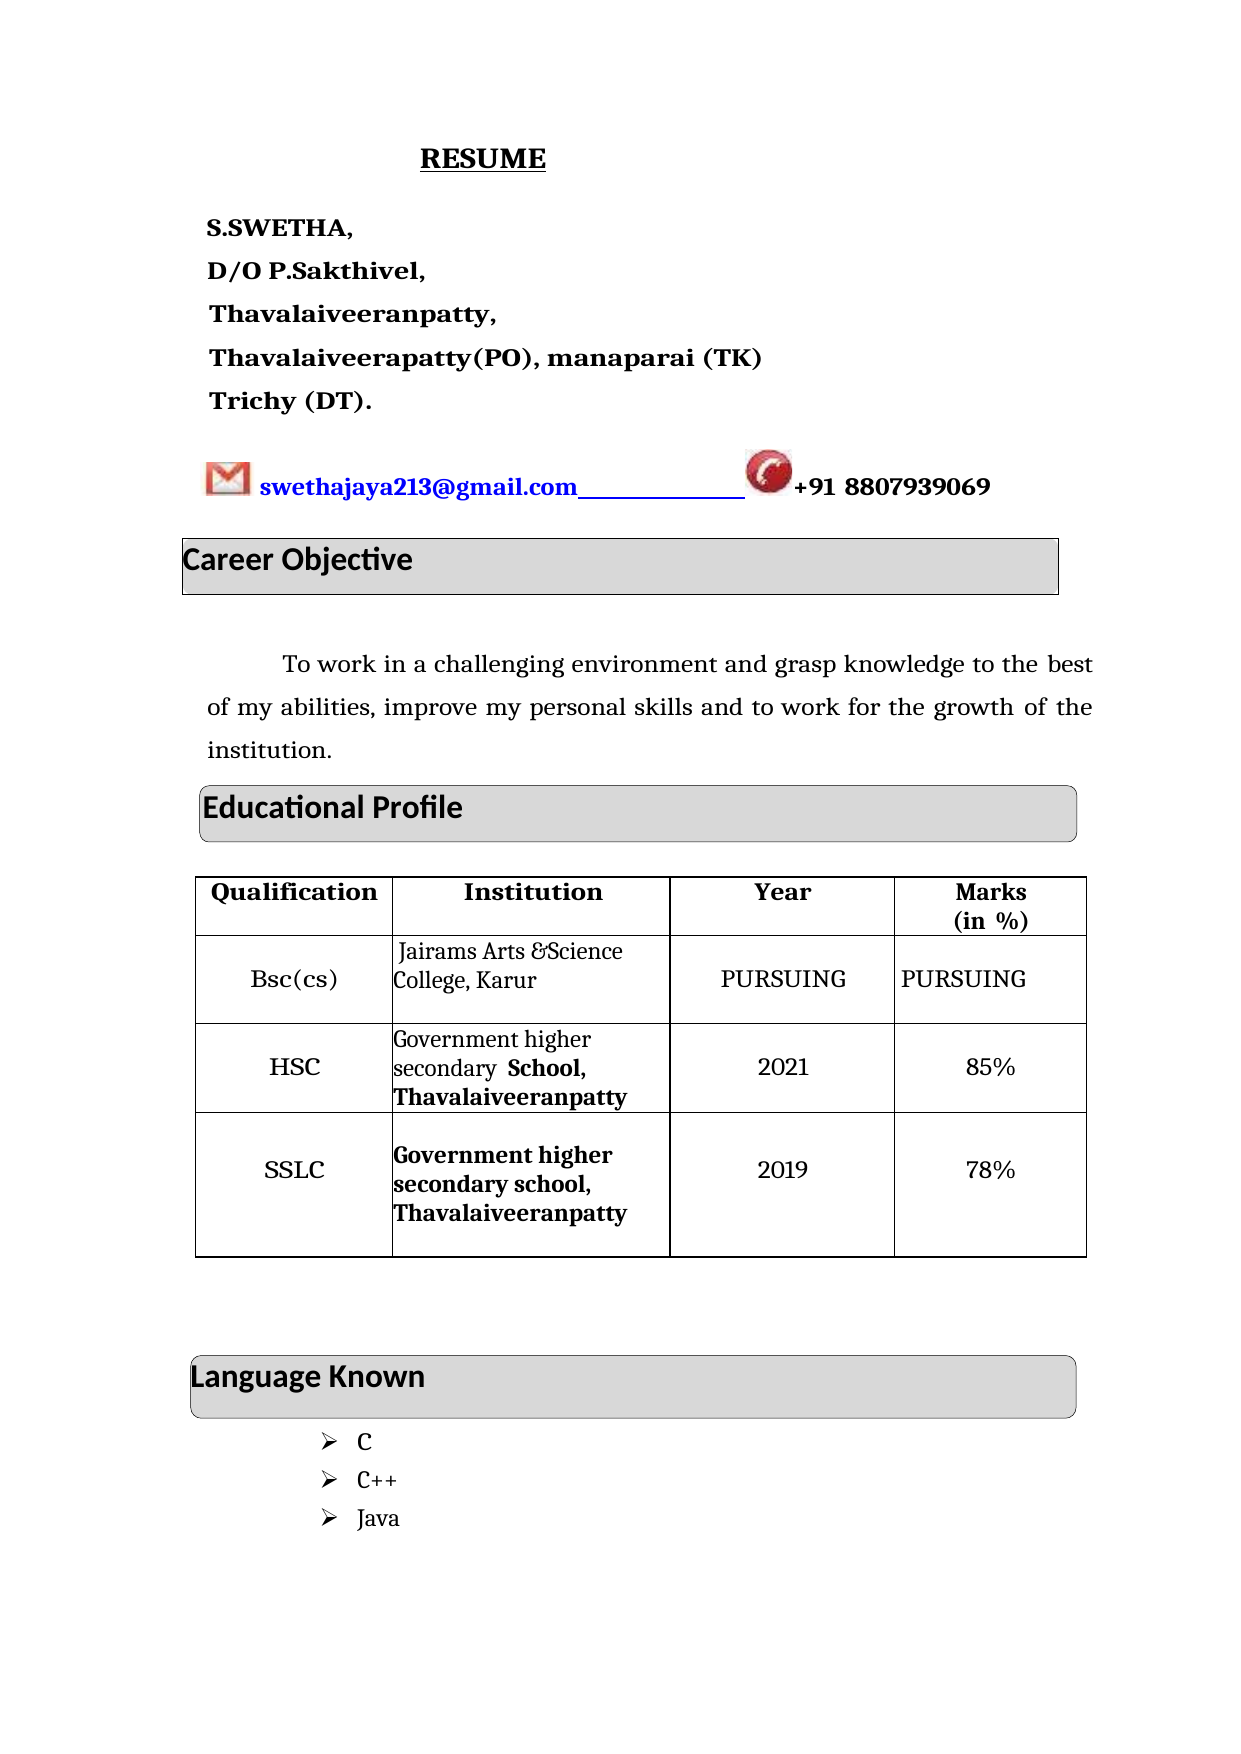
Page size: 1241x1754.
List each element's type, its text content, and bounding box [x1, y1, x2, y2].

table_cell 85% [895, 1024, 1086, 1112]
table_cell Bsc(cs) [196, 936, 392, 1023]
title RESUME [156, 142, 809, 176]
table_header Qualification [196, 878, 392, 935]
table_cell Jairams Arts &Science College, Karur [393, 936, 669, 1023]
table_cell 2019 [671, 1113, 894, 1256]
table_header Year [671, 878, 894, 935]
text S.SWETHA, [207, 214, 1064, 243]
table_header Institution [393, 878, 669, 935]
list Java [319, 1504, 1105, 1533]
table_cell SSLC [196, 1113, 392, 1256]
picture [200, 462, 255, 496]
table_cell PURSUING [895, 936, 1086, 1023]
table_cell Government higher secondary school, Thavalaiveeranpatty [393, 1113, 669, 1256]
text Thavalaiveerapatty(PO), manaparai (TK) [156, 344, 1064, 372]
table_cell 2021 [671, 1024, 894, 1112]
picture [744, 449, 793, 496]
text Thavalaiveeranpatty, [156, 300, 1064, 329]
text To work in a challenging environment and grasp knowledge to the best of my abilities, improve my personal skills and to work for the growth of the institution. [207, 571, 1093, 765]
list C [319, 1360, 1105, 1457]
text Trichy (DT). [156, 387, 1064, 416]
table_cell 78% [895, 1113, 1086, 1256]
table_cell HSC [196, 1024, 392, 1112]
table_cell PURSUING [671, 936, 894, 1023]
text D/O P.Sakthivel, [207, 257, 1064, 286]
table_header Marks (in %) [895, 878, 1086, 935]
table_cell Government higher secondary School, Thavalaiveeranpatty [393, 1024, 669, 1112]
subtitle swethajaya213@gmail.com +91 8807939069 [200, 449, 1105, 501]
list C++ [319, 1466, 1105, 1495]
